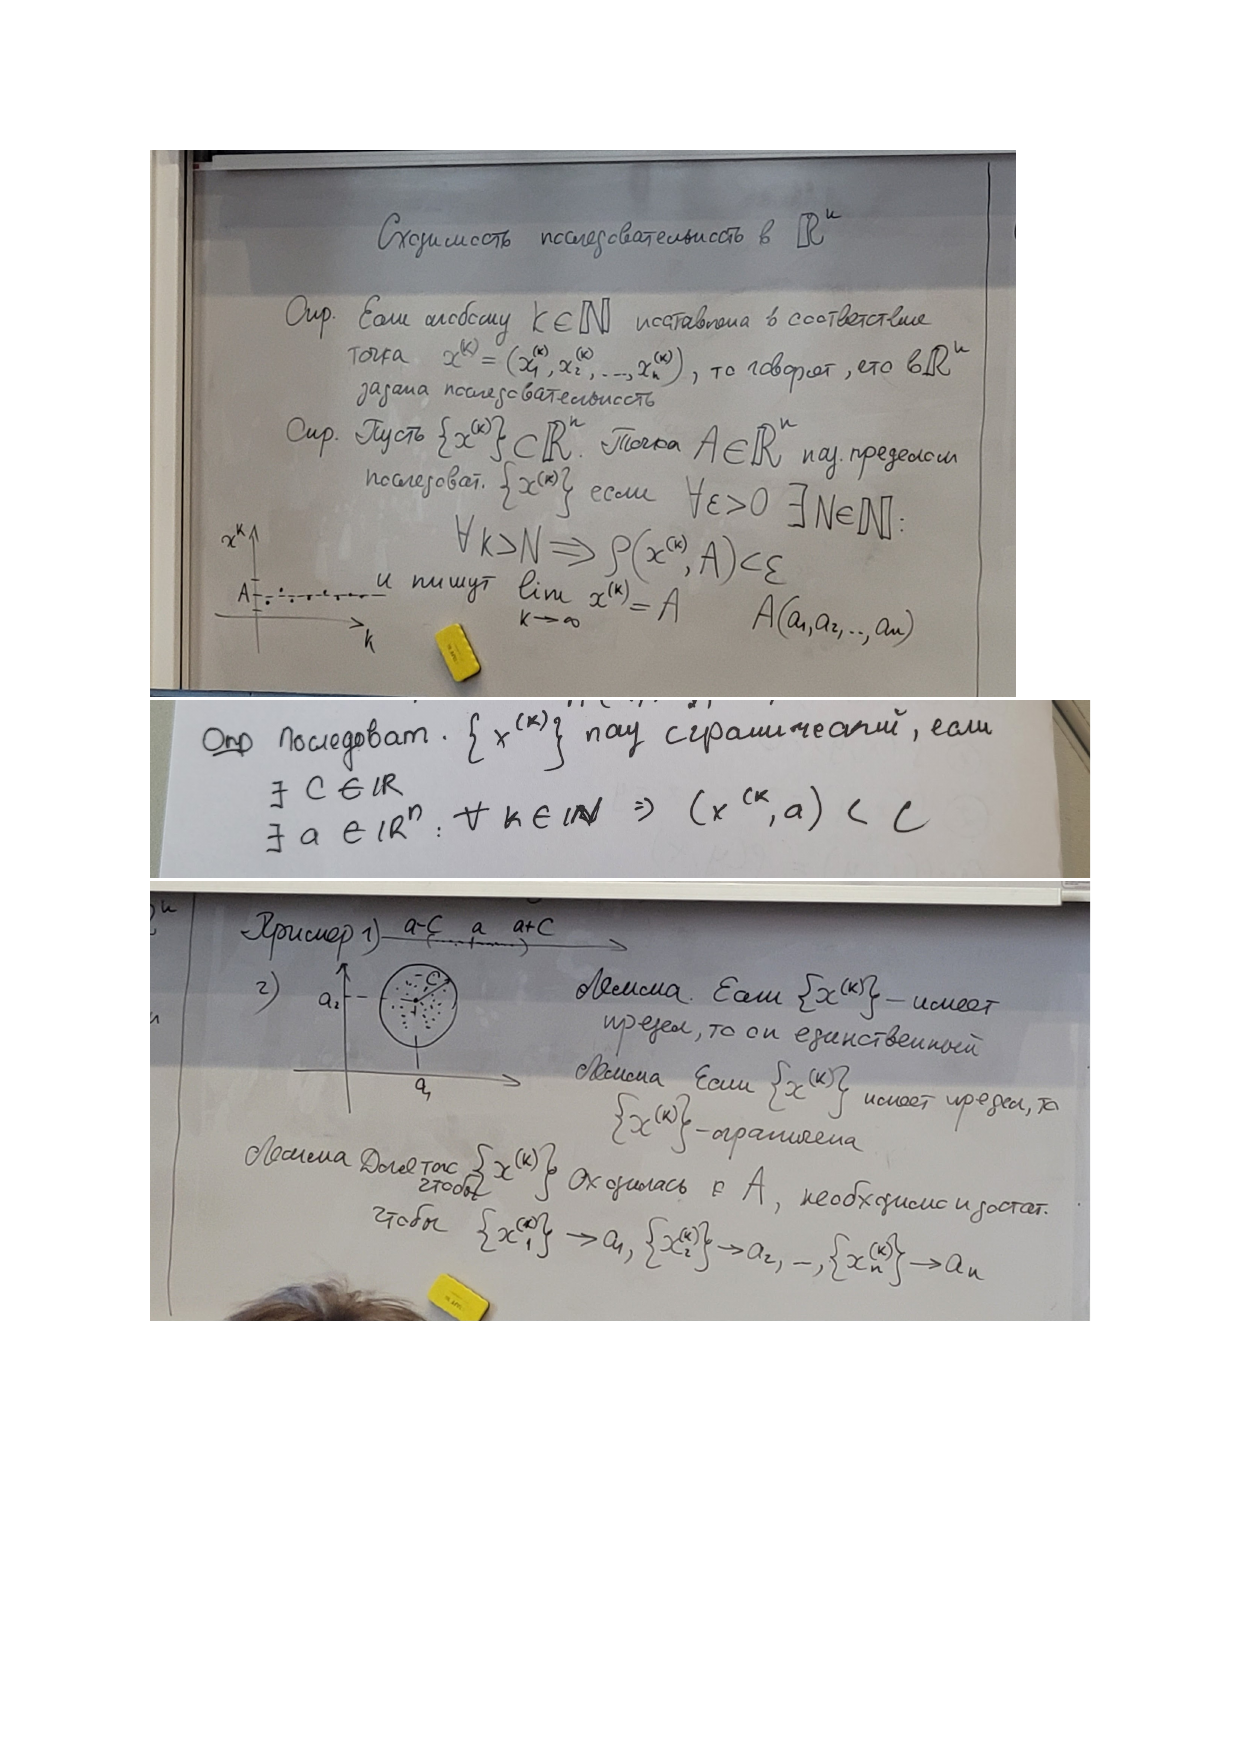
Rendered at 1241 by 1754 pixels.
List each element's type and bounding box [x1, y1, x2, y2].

picture [150, 700, 1091, 878]
picture [150, 881, 1091, 1321]
picture [150, 150, 1016, 697]
